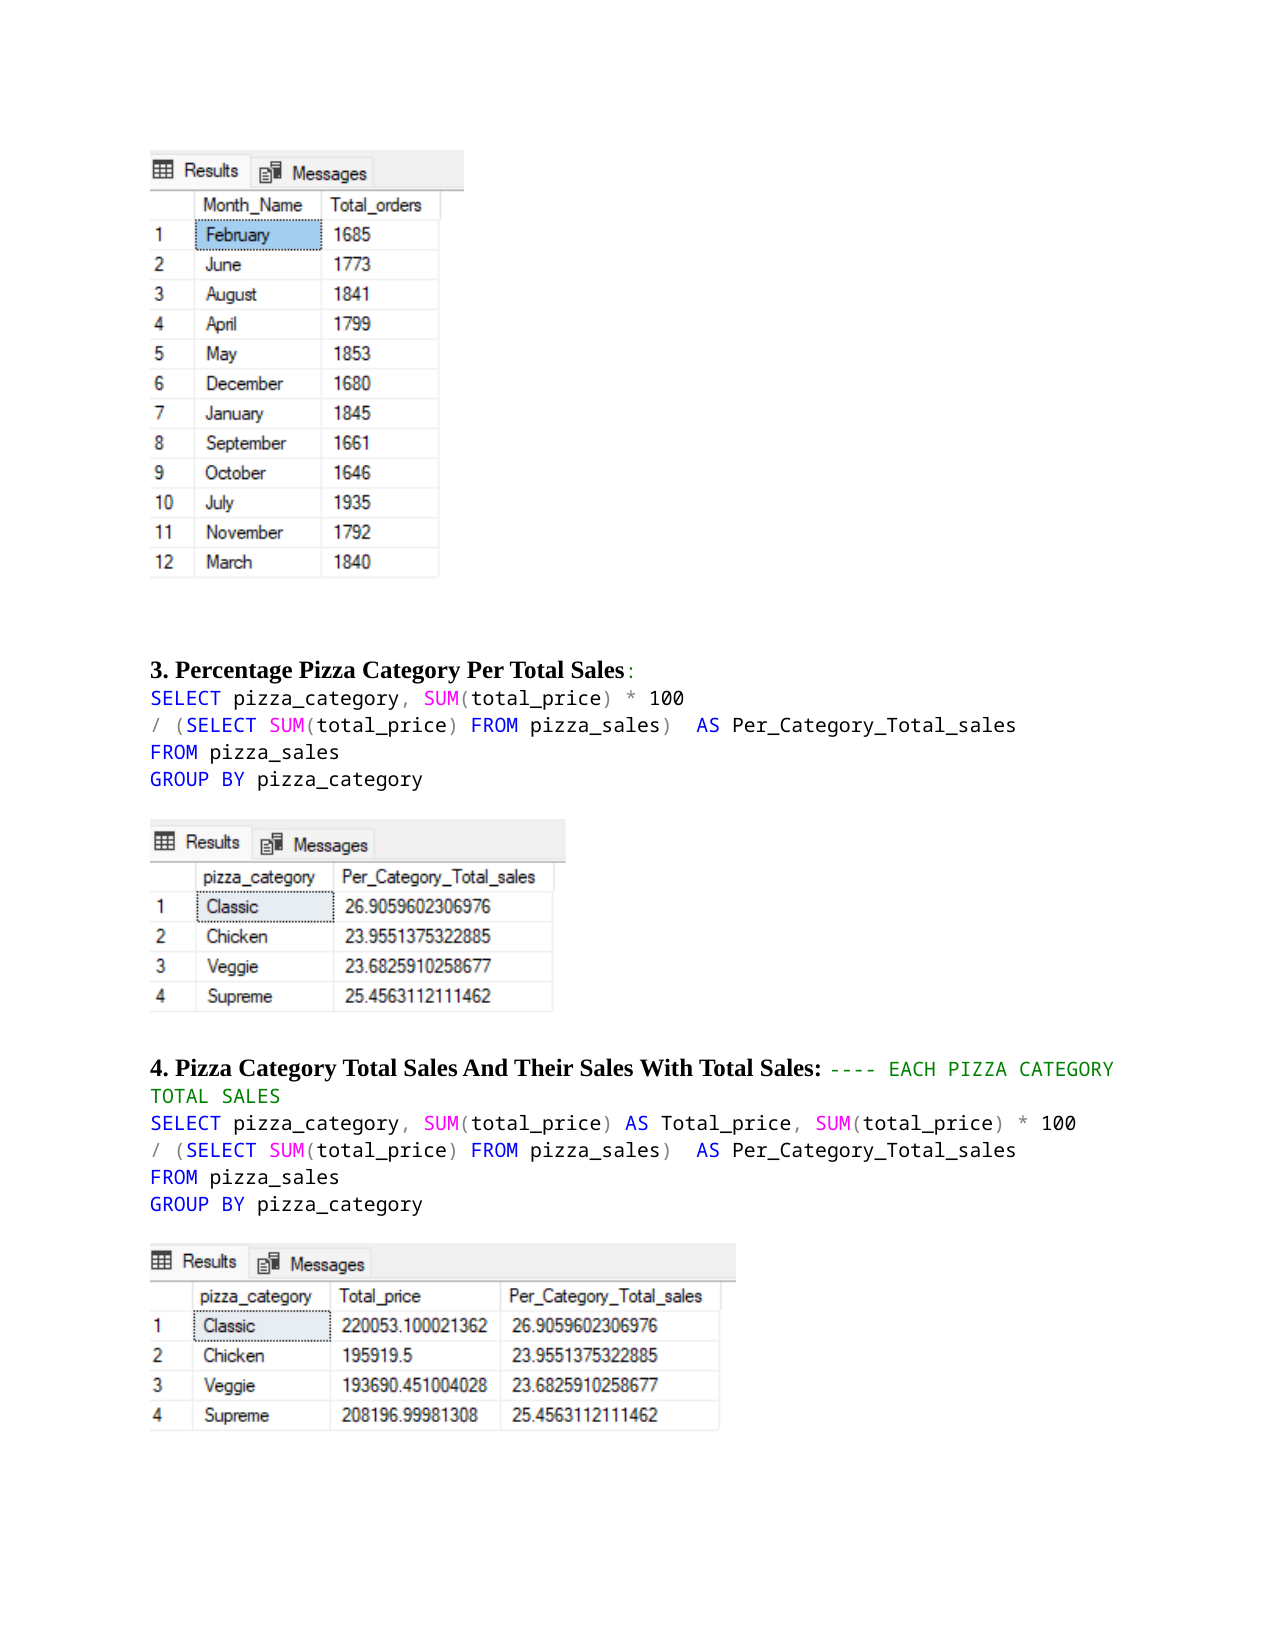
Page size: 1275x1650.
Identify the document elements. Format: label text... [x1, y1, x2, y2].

text 4. Pizza Category Total Sales And Their Sales With Total Sales: ---- EACH PIZZA CATEGORY TOTAL SALES [150, 1053, 1125, 1109]
text SELECT pizza_category, SUM(total_price) AS Total_price, SUM(total_price) * 100 [150, 1109, 1125, 1136]
text GROUP BY pizza_category [150, 1190, 1125, 1217]
text / (SELECT SUM(total_price) FROM pizza_sales) AS Per_Category_Total_sales [150, 712, 1125, 738]
text GROUP BY pizza_category [150, 766, 1125, 792]
text SELECT pizza_category, SUM(total_price) * 100 [150, 684, 1125, 712]
picture [150, 819, 566, 1025]
picture [150, 150, 464, 594]
picture [150, 1243, 736, 1444]
text / (SELECT SUM(total_price) FROM pizza_sales) AS Per_Category_Total_sales [150, 1136, 1125, 1163]
text FROM pizza_sales [150, 738, 1125, 766]
text 3. Percentage Pizza Category Per Total Sales: [150, 655, 1125, 684]
text FROM pizza_sales [150, 1163, 1125, 1190]
